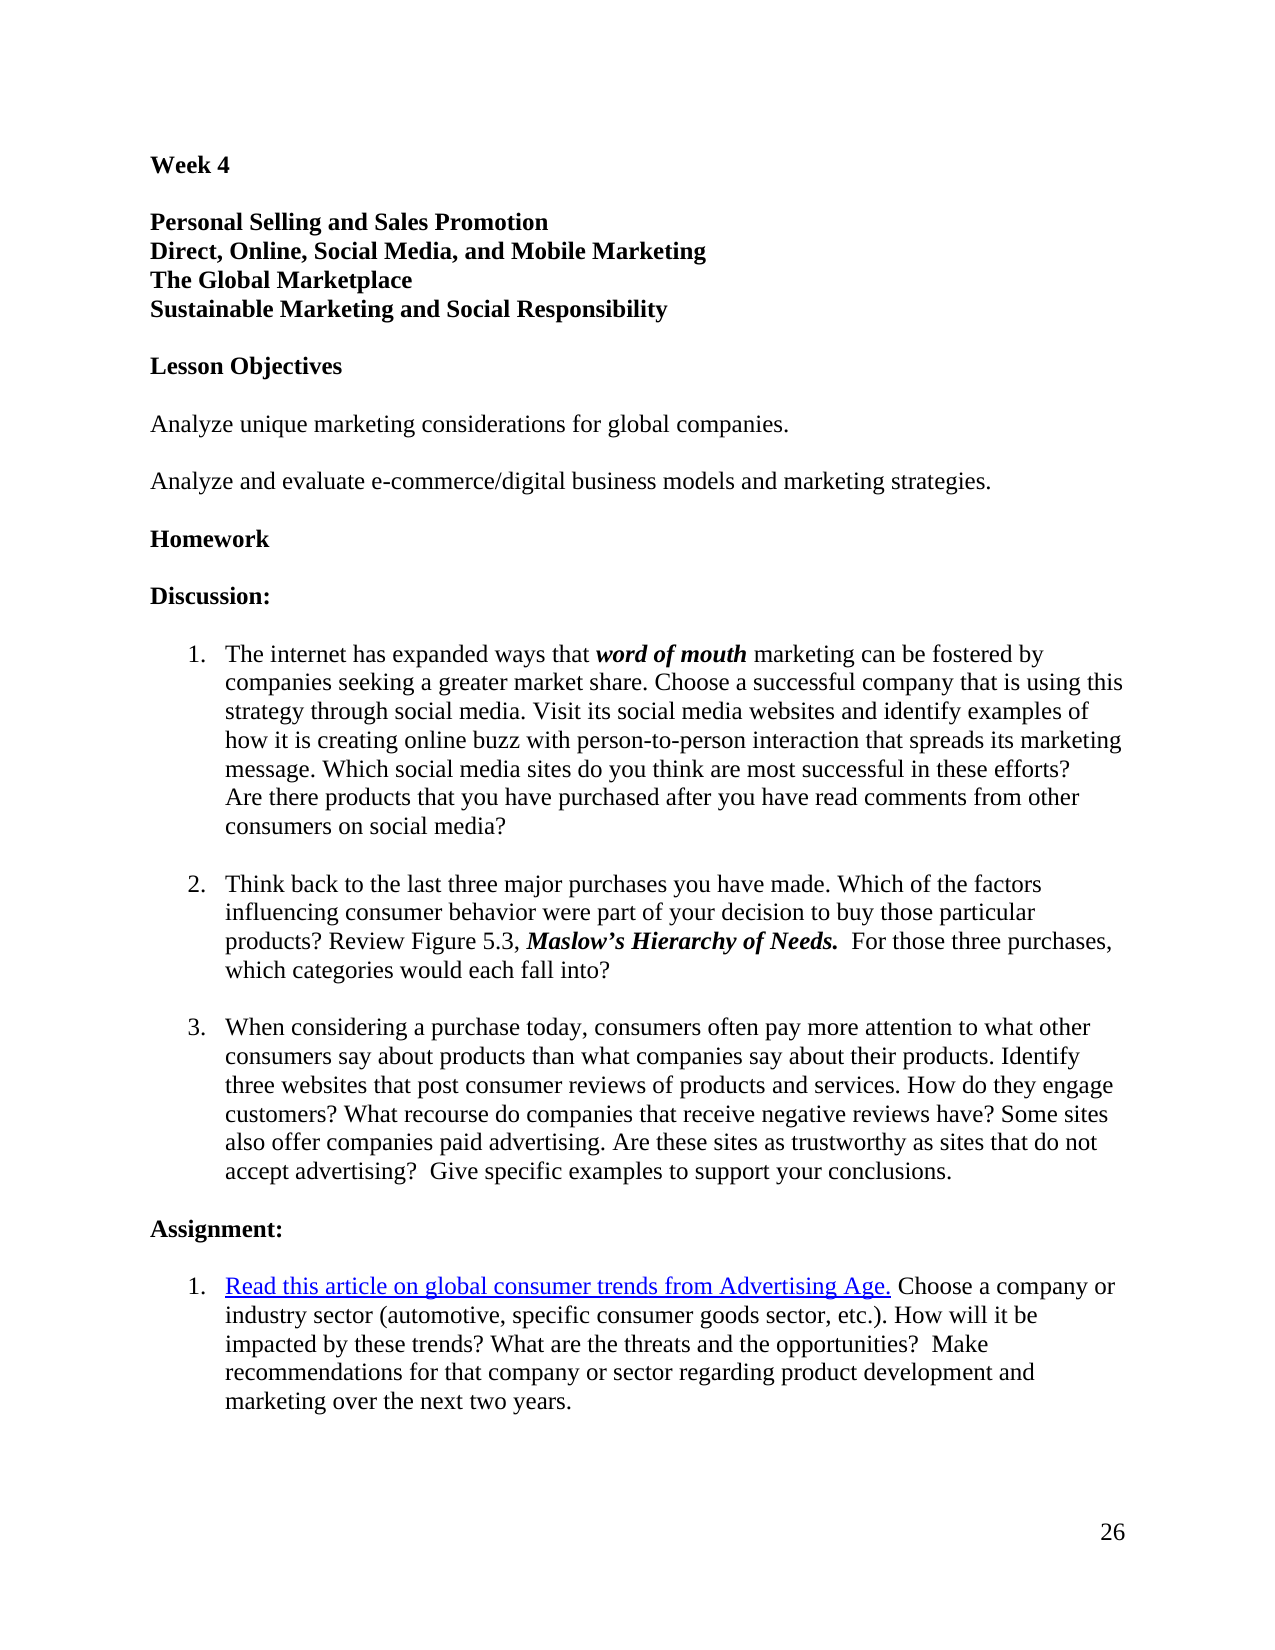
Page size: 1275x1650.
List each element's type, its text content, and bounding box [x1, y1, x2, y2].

text Discussion: [150, 552, 1125, 610]
text Lesson Objectives [150, 351, 1125, 380]
text Assignment: [150, 1214, 1125, 1242]
text Homework [150, 524, 1125, 552]
list Read this article on global consumer trends from Advertising Age. Choose a company or industry sector (automotive, specific consumer goods sector, etc.). How will it be impacted by these trends? What are the threats and the opportunities? Make recommendations for that company or sector regarding product development and marketing over the next two years. [187, 1271, 1125, 1415]
text Direct, Online, Social Media, and Mobile Marketing The Global Marketplace Sustainable Marketing and Social Responsibility [150, 236, 1125, 322]
text Analyze and evaluate e-commerce/digital business models and marketing strategies. [150, 466, 1125, 495]
list The internet has expanded ways that word of mouth marketing can be fostered by companies seeking a greater market share. Choose a successful company that is using this strategy through social media. Visit its social media websites and identify examples of how it is creating online buzz with person-to-person interaction that spreads its marketing message. Which social media sites do you think are most successful in these efforts? [187, 639, 1125, 782]
list Are there products that you have purchased after you have read comments from other consumers on social media? [225, 782, 1125, 840]
list Analyze unique marketing considerations for global companies. [150, 409, 1125, 437]
list When considering a purchase today, consumers often pay more attention to what other consumers say about products than what companies say about their products. Identify three websites that post consumer reviews of products and services. How do they engage customers? What recourse do companies that receive negative reviews have? Some sites also offer companies paid advertising. Are these sites as trustworthy as sites that do not accept advertising? Give specific examples to support your conclusions. [187, 1012, 1125, 1185]
list Think back to the last three major purchases you have made. Which of the factors influencing consumer behavior were part of your decision to buy those particular products? Review Figure 5.3, Maslow’s Hierarchy of Needs. For those three purchases, which categories would each fall into? [187, 869, 1125, 984]
text Personal Selling and Sales Promotion [150, 207, 1125, 236]
text Week 4 [150, 150, 1125, 179]
